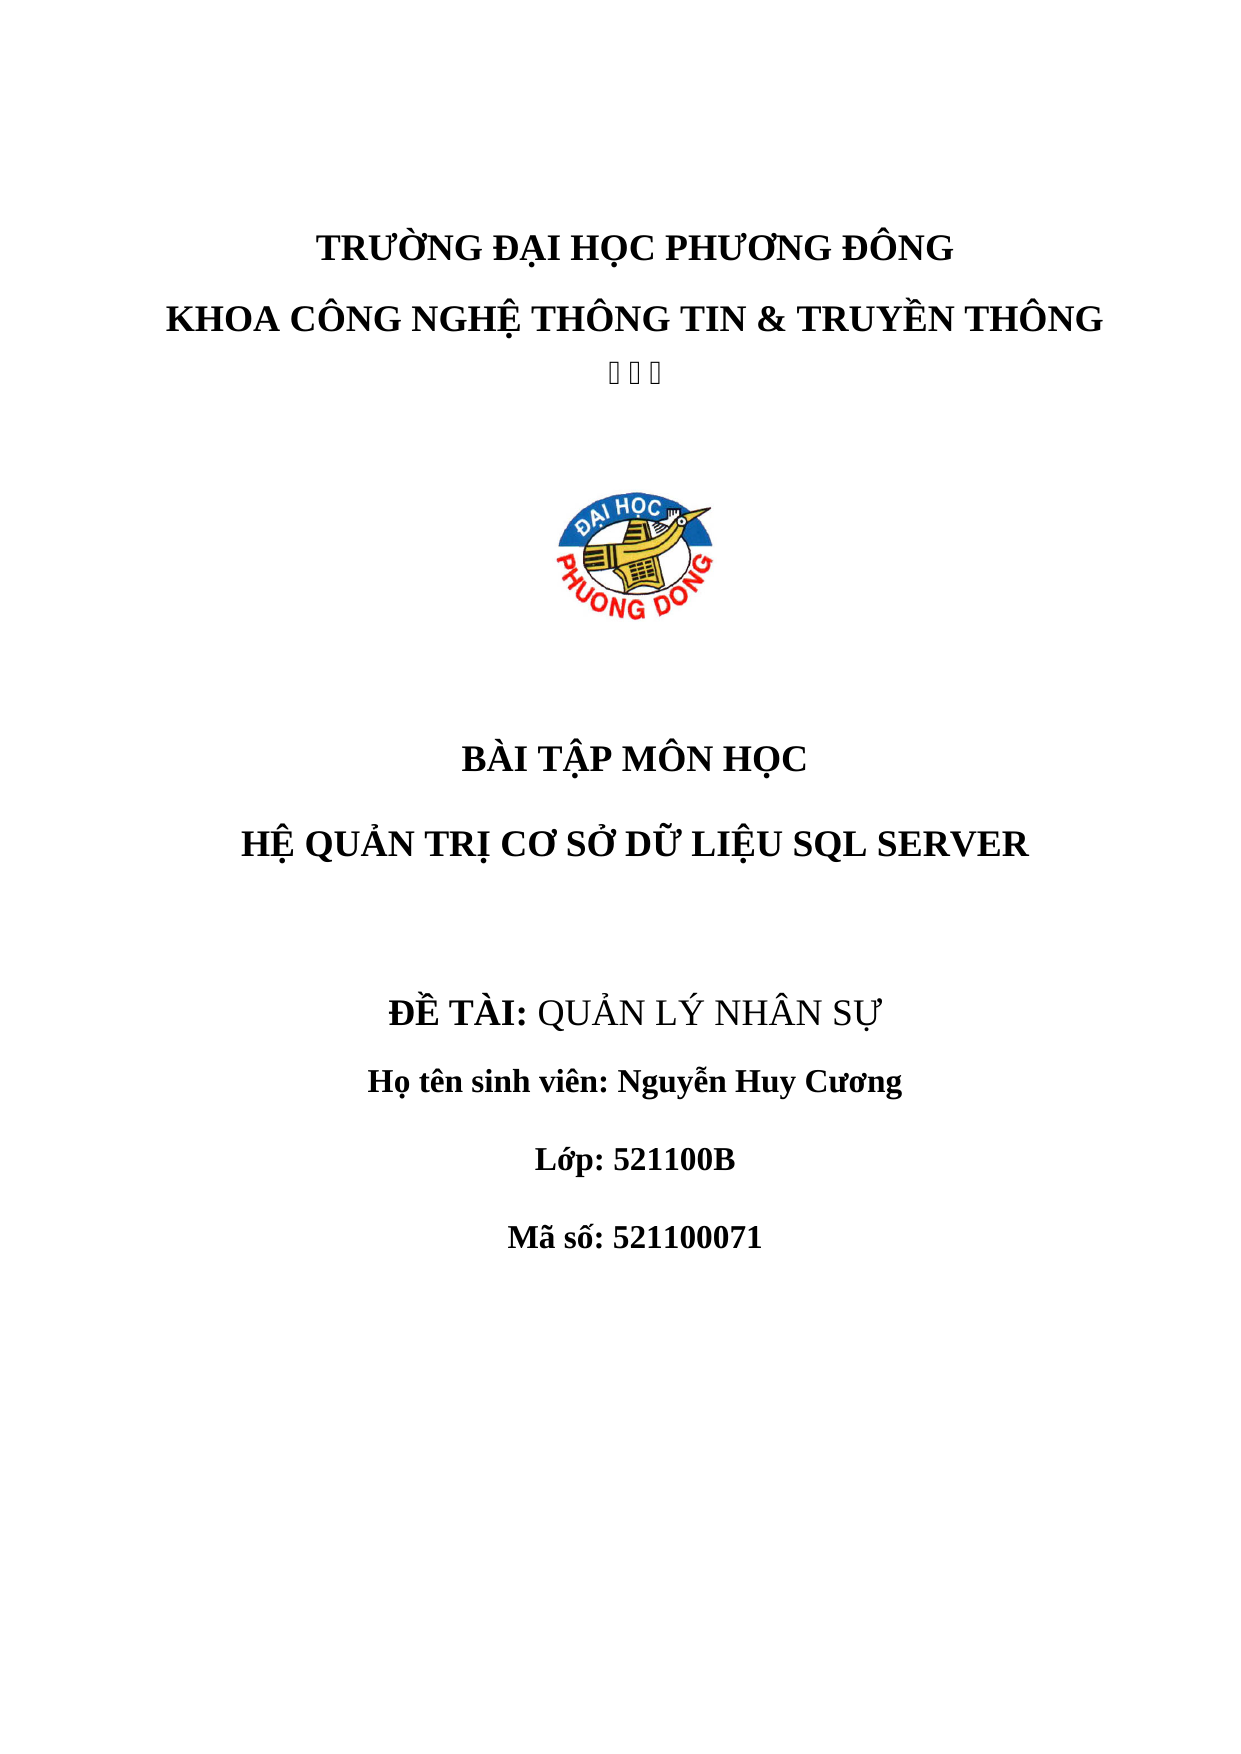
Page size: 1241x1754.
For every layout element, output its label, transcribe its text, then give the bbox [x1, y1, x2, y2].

text Mã số: 521100071 [148, 1217, 1122, 1256]
subtitle ĐỀ TÀI: QUẢN LÝ NHÂN SỰ [148, 990, 1122, 1033]
text Lớp: 521100B [148, 1139, 1122, 1177]
text HỆ QUẢN TRỊ CƠ SỞ DỮ LIỆU SQL SERVER [148, 822, 1122, 865]
text KHOA CÔNG NGHỆ THÔNG TIN & TRUYỀN THÔNG [148, 297, 1122, 340]
text Họ tên sinh viên: Nguyễn Huy Cương [148, 1061, 1122, 1099]
title TRƯỜNG ĐẠI HỌC PHƯƠNG ĐÔNG [148, 226, 1122, 269]
text BÀI TẬP MÔN HỌC [148, 736, 1122, 779]
